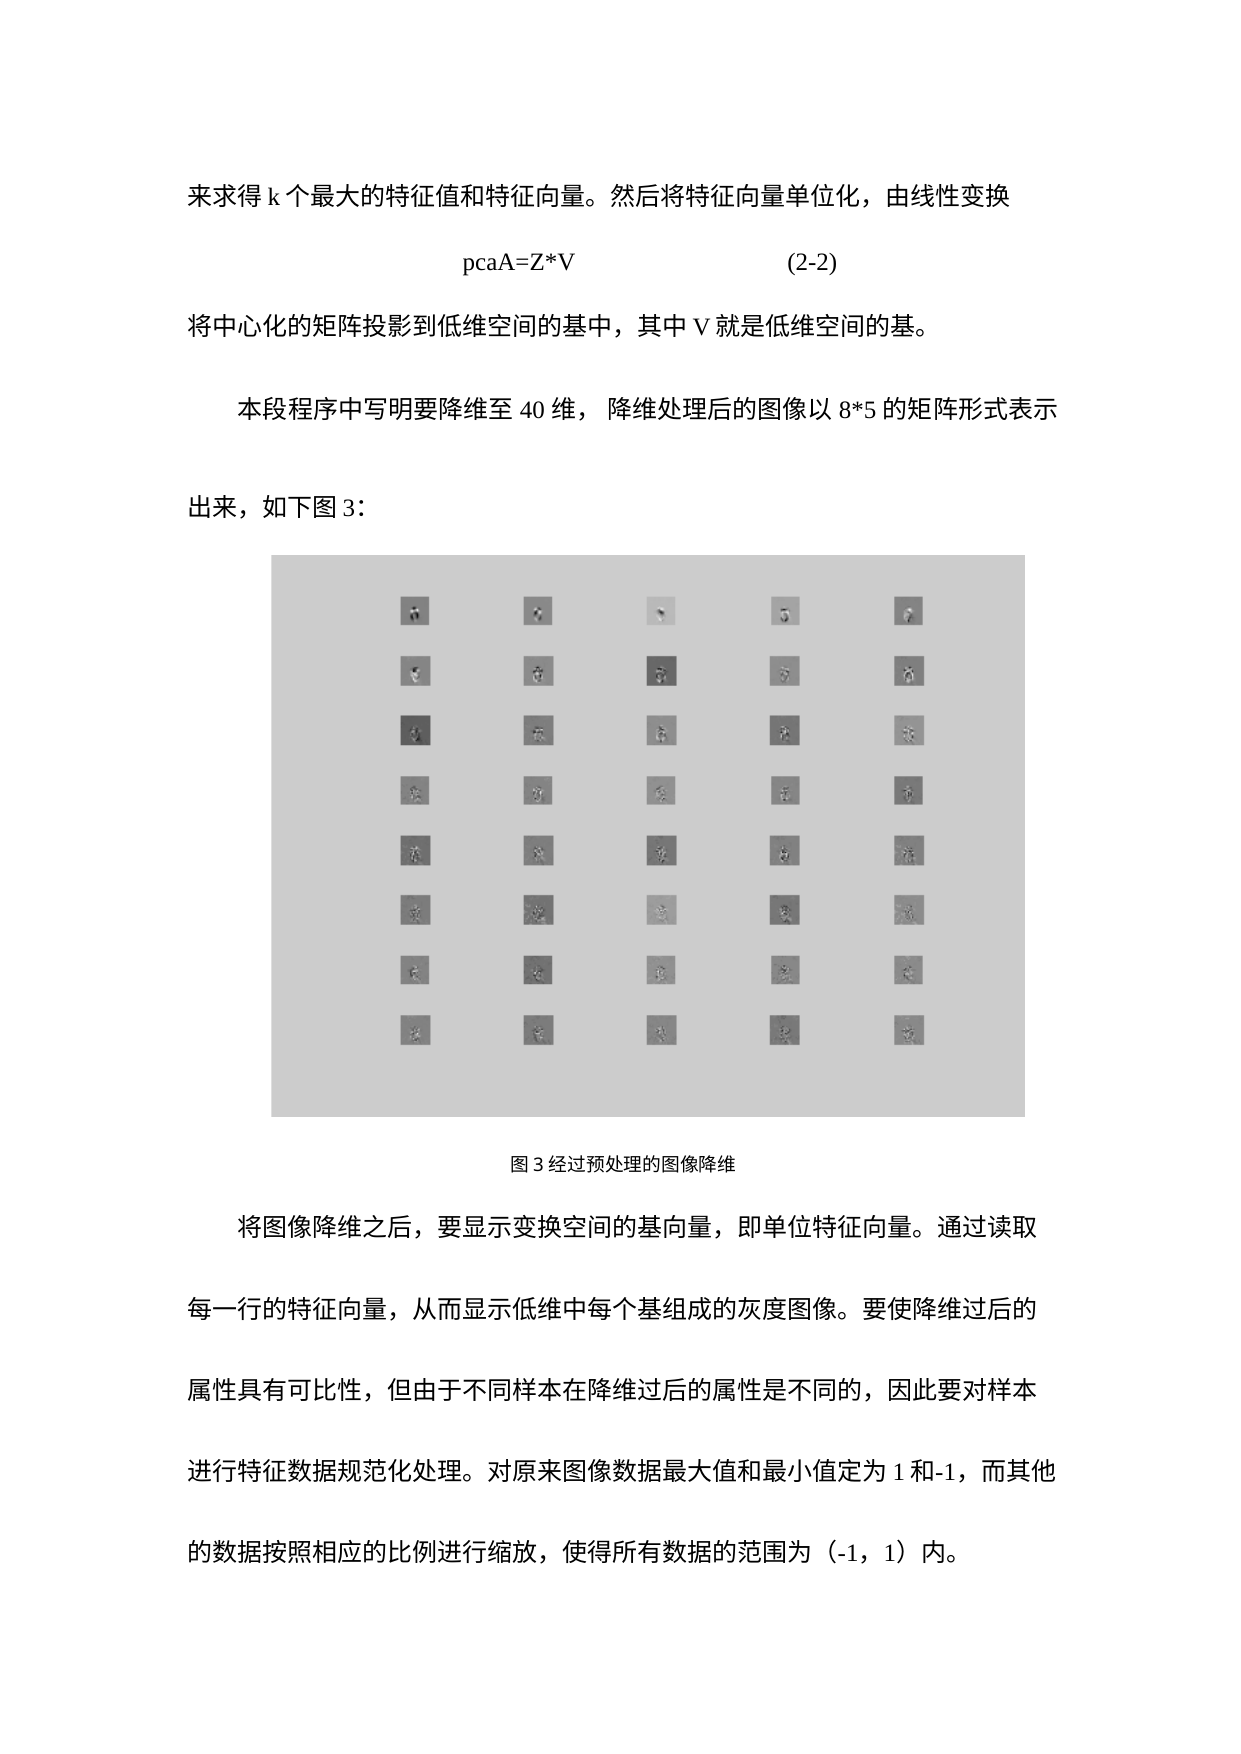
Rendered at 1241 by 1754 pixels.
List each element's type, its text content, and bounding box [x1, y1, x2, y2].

text 本段程序中写明要降维至40 维， 降维处理后的图像以8*5 的矩阵形式表示出来，如下图3： [187, 375, 1059, 538]
text 将图像降维之后，要显示变换空间的基向量，即单位特征向量。通过读取每一行的特征向量，从而显示低维中每个基组成的灰度图像。要使降维过后的属性具有可比性，但由于不同样本在降维过后的属性是不同的，因此要对样本进行特征数据规范化处理。对原来图像数据最大值和最小值定为1和-1，而其他的数据按照相应的比例进行缩放，使得所有数据的范围为（-1，1）内。 [187, 1193, 1059, 1583]
text 来求得k个最大的特征值和特征向量。然后将特征向量单位化，由线性变换 [187, 162, 1059, 227]
text pcaA=Z*V (2-2) [187, 245, 1059, 278]
text 图3 经过预处理的图像降维 [187, 1147, 1059, 1180]
text 将中心化的矩阵投影到低维空间的基中，其中V就是低维空间的基。 [187, 292, 1059, 357]
